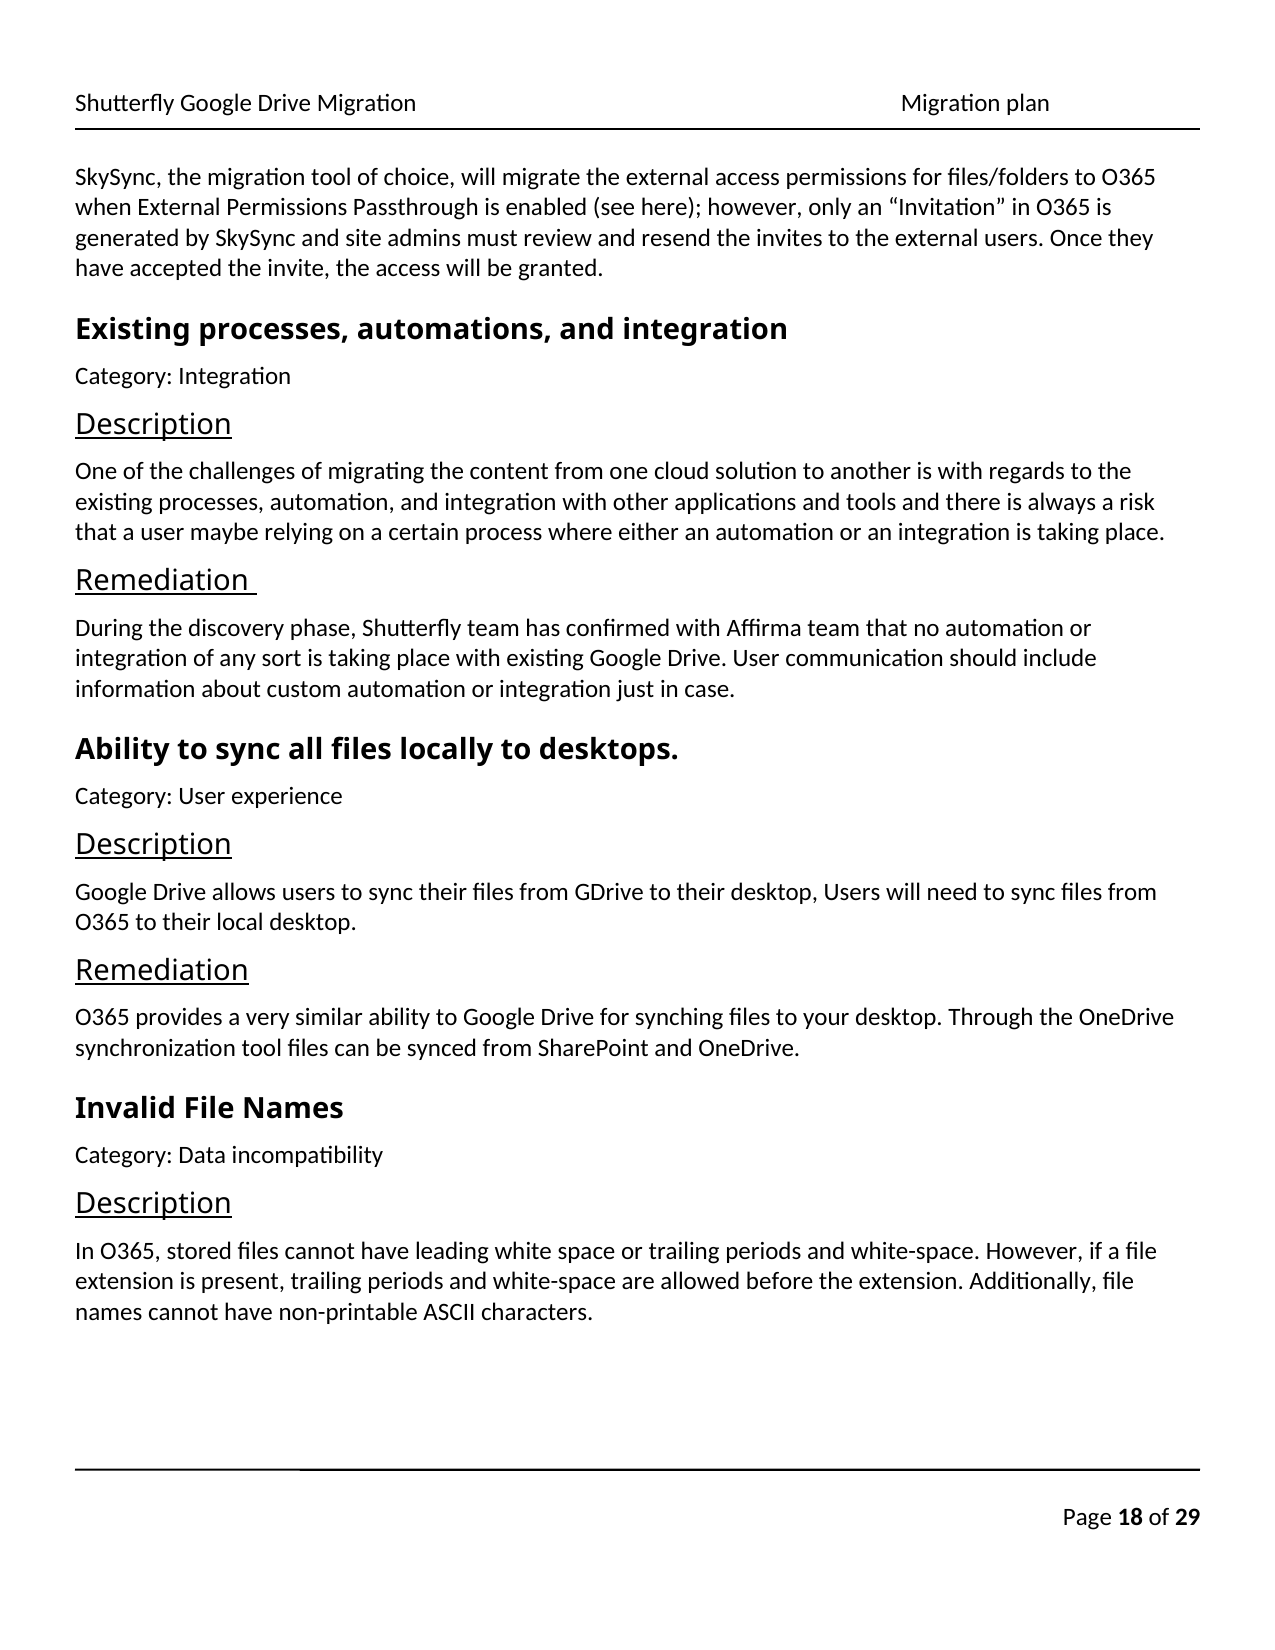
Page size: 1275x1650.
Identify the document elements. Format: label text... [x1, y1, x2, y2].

text Category: Integration [75, 360, 1200, 391]
subtitle Description [75, 823, 1200, 863]
text SkySync, the migration tool of choice, will migrate the external access permissions for files/folders to O365 when External Permissions Passthrough is enabled (see here); however, only an “Invitation” in O365 is generated by SkySync and site admins must review and resend the invites to the external users. Once they have accepted the invite, the access will be granted. [75, 161, 1200, 283]
text During the discovery phase, Shutterfly team has confirmed with Affirma team that no automation or integration of any sort is taking place with existing Google Drive. User communication should include information about custom automation or integration just in case. [75, 612, 1200, 703]
text Category: Data incompatibility [75, 1140, 1200, 1170]
subtitle Invalid File Names [75, 1087, 1200, 1127]
subtitle Description [75, 1183, 1200, 1222]
subtitle Remediation [75, 949, 1200, 989]
text One of the challenges of migrating the content from one cloud solution to another is with regards to the existing processes, automation, and integration with other applications and tools and there is always a risk that a user maybe relying on a certain process where either an automation or an integration is taking place. [75, 456, 1200, 547]
text In O365, stored files cannot have leading white space or trailing periods and white-space. However, if a file extension is present, trailing periods and white-space are allowed before the extension. Additionally, file names cannot have non-printable ASCII characters. [75, 1235, 1200, 1326]
subtitle Ability to sync all files locally to desktops. [75, 728, 1200, 768]
text Google Drive allows users to sync their files from GDrive to their desktop, Users will need to sync files from O365 to their local desktop. [75, 876, 1200, 937]
subtitle Existing processes, automations, and integration [75, 308, 1200, 348]
text O365 provides a very similar ability to Google Drive for synching files to your desktop. Through the OneDrive synchronization tool files can be synced from SharePoint and OneDrive. [75, 1001, 1200, 1062]
subtitle Description [75, 403, 1200, 443]
subtitle Remediation [75, 559, 1200, 599]
text Category: User experience [75, 781, 1200, 811]
